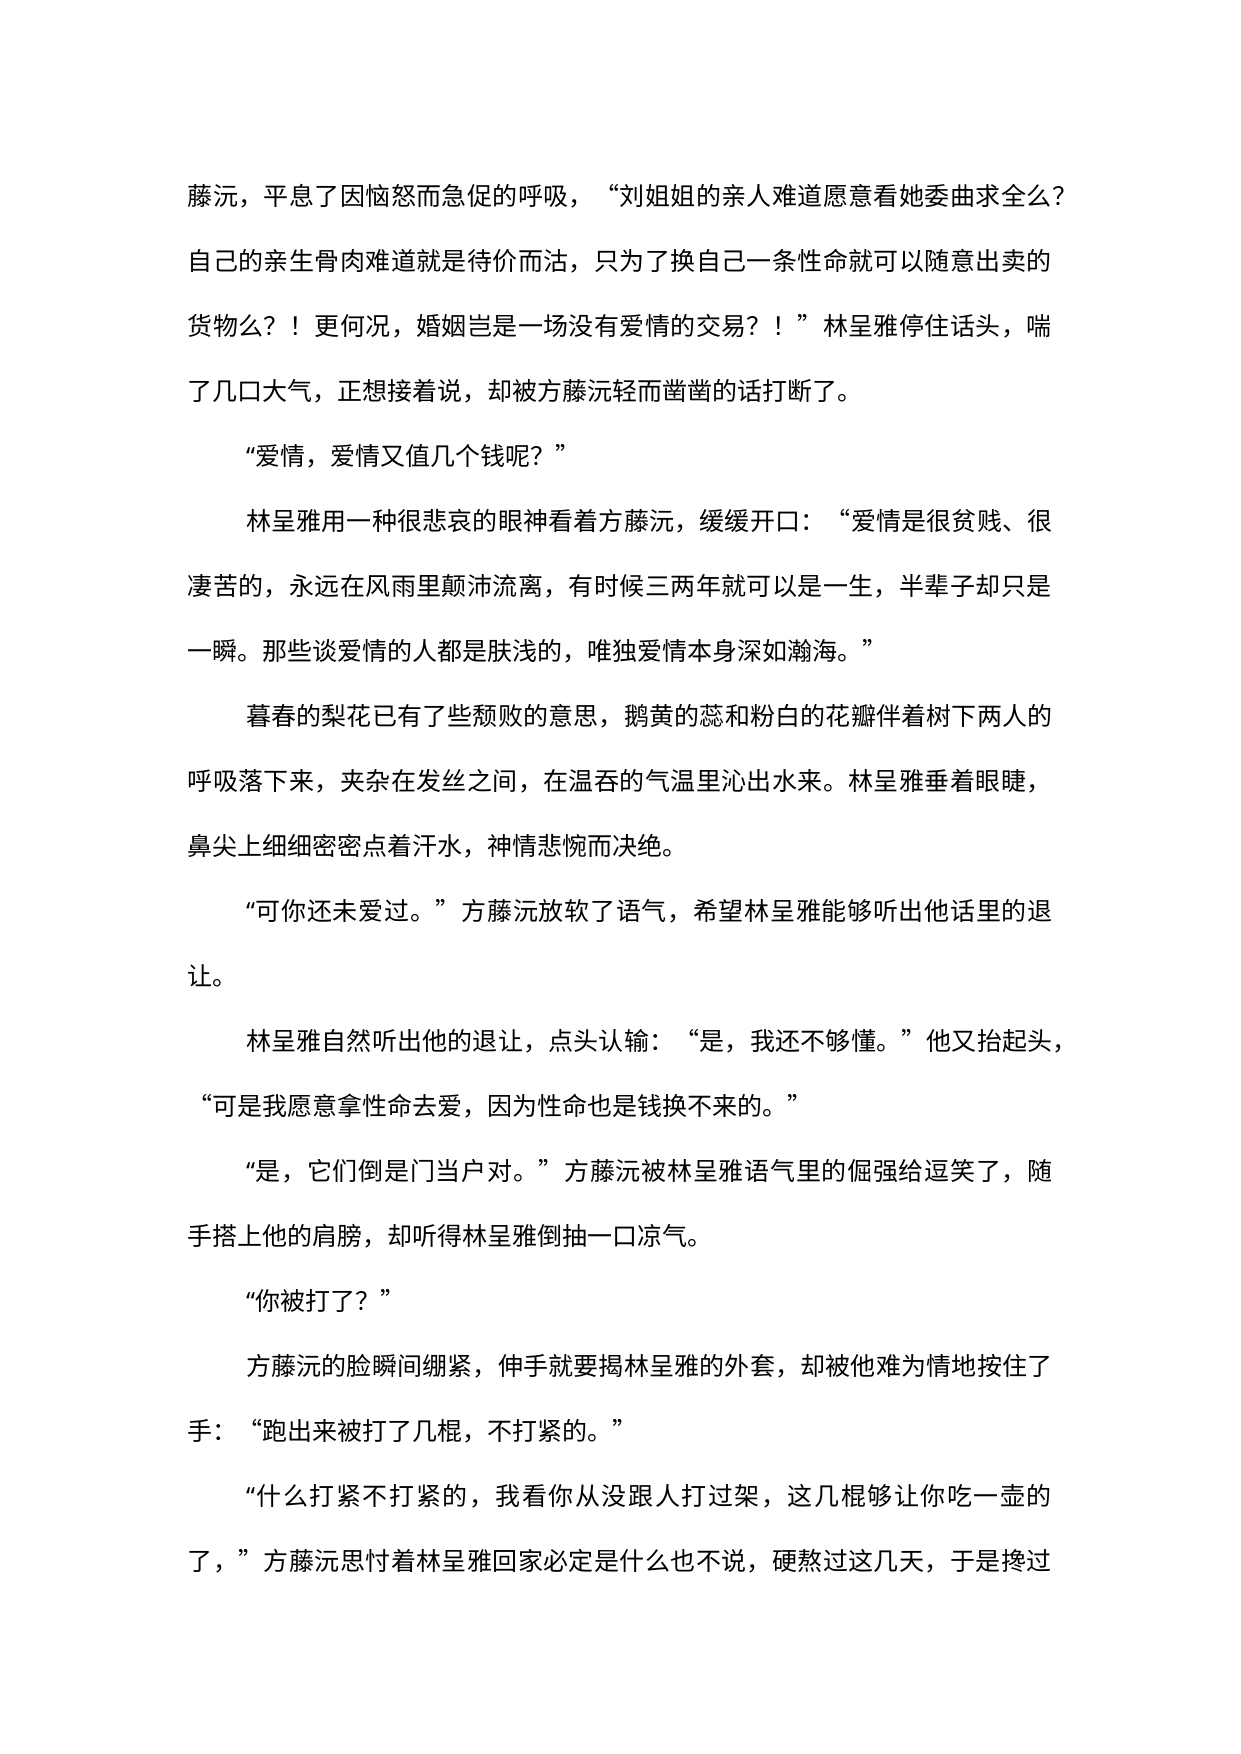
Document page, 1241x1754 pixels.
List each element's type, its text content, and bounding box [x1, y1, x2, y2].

text 方藤沅的脸瞬间绷紧，伸手就要揭林呈雅的外套，却被他难为情地按住了手：“跑出来被打了几棍，不打紧的。” [187, 1332, 1053, 1462]
text 林呈雅用一种很悲哀的眼神看着方藤沅，缓缓开口：“爱情是很贫贱、很凄苦的，永远在风雨里颠沛流离，有时候三两年就可以是一生，半辈子却只是一瞬。那些谈爱情的人都是肤浅的，唯独爱情本身深如瀚海。” [187, 487, 1053, 682]
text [187, 1462, 1053, 1592]
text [187, 162, 1053, 422]
text 暮春的梨花已有了些颓败的意思，鹅黄的蕊和粉白的花瓣伴着树下两人的呼吸落下来，夹杂在发丝之间，在温吞的气温里沁出水来。林呈雅垂着眼睫，鼻尖上细细密密点着汗水，神情悲惋而决绝。 [187, 682, 1053, 877]
text 林呈雅自然听出他的退让，点头认输：“是，我还不够懂。”他又抬起头，“可是我愿意拿性命去爱，因为性命也是钱换不来的。” [187, 1007, 1053, 1137]
text “你被打了？” [187, 1267, 1053, 1332]
text “是，它们倒是门当户对。”方藤沅被林呈雅语气里的倔强给逗笑了，随手搭上他的肩膀，却听得林呈雅倒抽一口凉气。 [187, 1137, 1053, 1267]
text “可你还未爱过。”方藤沅放软了语气，希望林呈雅能够听出他话里的退让。 [187, 877, 1053, 1007]
text “爱情，爱情又值几个钱呢？” [187, 422, 1053, 487]
